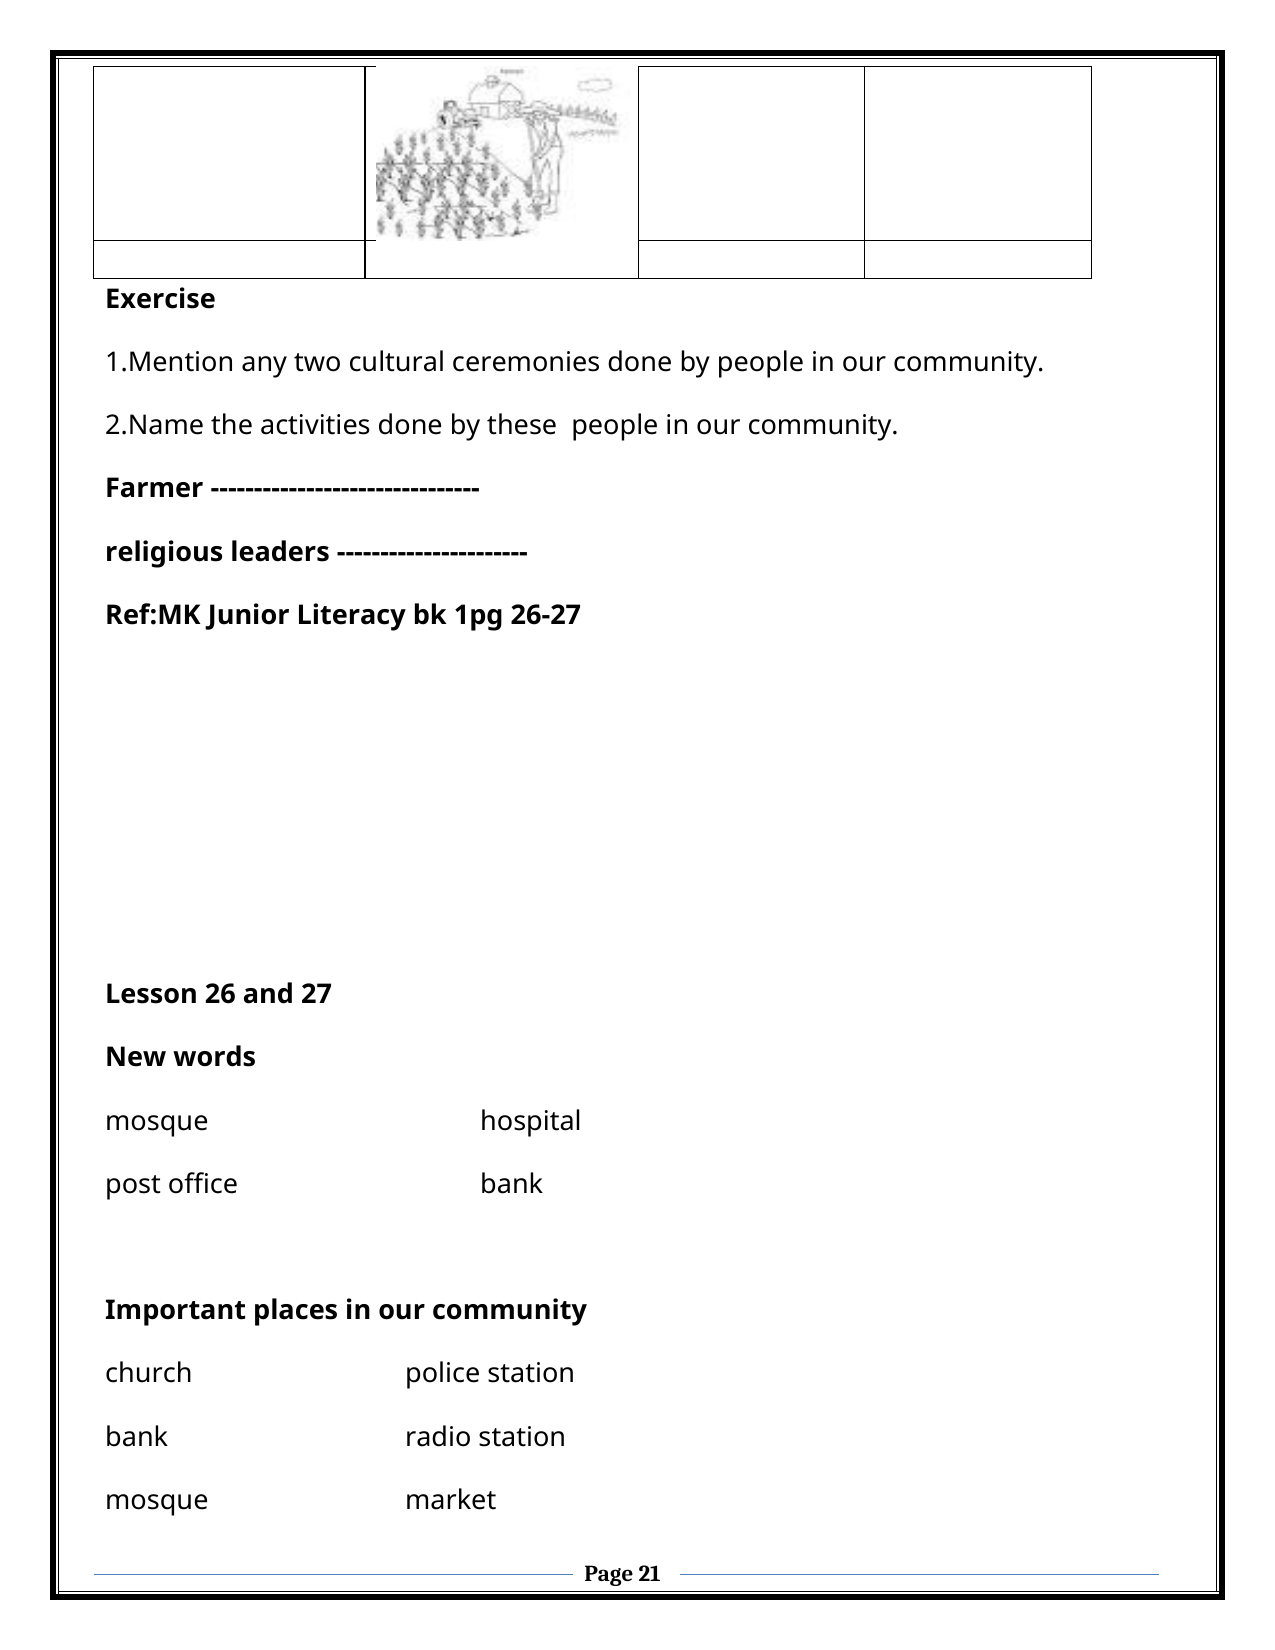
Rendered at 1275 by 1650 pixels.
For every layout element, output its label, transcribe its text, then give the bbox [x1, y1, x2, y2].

text Farmer ------------------------------- [105, 469, 1170, 506]
text religious leaders ---------------------- [105, 532, 1170, 569]
text church police station [105, 1354, 1170, 1391]
table_cell [865, 241, 1091, 278]
picture [376, 66, 638, 241]
text Exercise [105, 279, 1170, 316]
text bank radio station [105, 1417, 1170, 1454]
text New words [105, 1038, 1170, 1075]
table_header [639, 67, 864, 240]
text mosque market [105, 1480, 1170, 1517]
text mosque hospital [105, 1101, 1170, 1138]
table_header [94, 67, 364, 240]
text 1.Mention any two cultural ceremonies done by people in our community. [105, 342, 1170, 379]
text post office bank [105, 1164, 1170, 1201]
table_cell [94, 241, 364, 278]
table_cell [366, 241, 638, 278]
text Lesson 26 and 27 [105, 974, 1170, 1011]
table_cell [639, 241, 864, 278]
text Important places in our community [105, 1291, 1170, 1328]
table_header [865, 67, 1091, 240]
table_header [366, 67, 376, 240]
text Ref:MK Junior Literacy bk 1pg 26-27 [105, 595, 1170, 632]
text 2.Name the activities done by these people in our community. [105, 406, 1170, 442]
